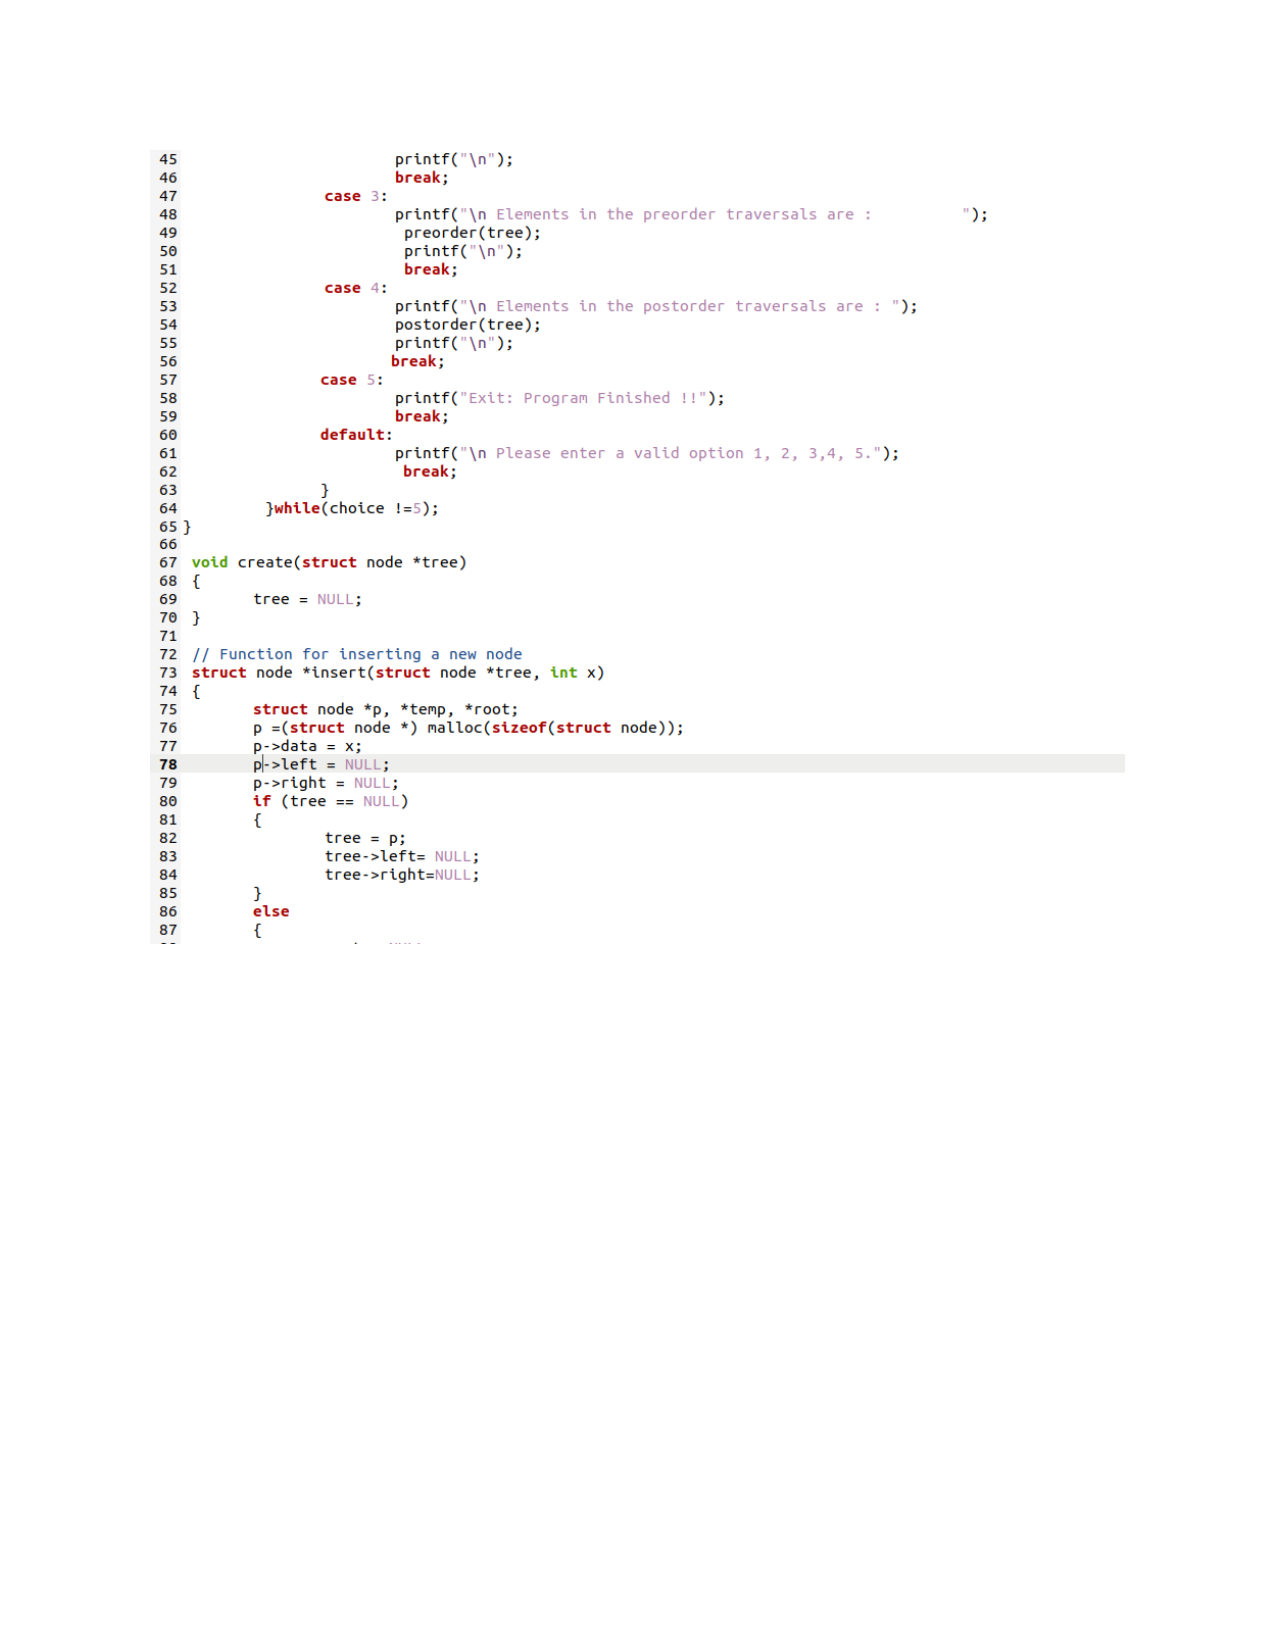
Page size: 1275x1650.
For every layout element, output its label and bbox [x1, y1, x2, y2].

picture [150, 150, 1125, 944]
